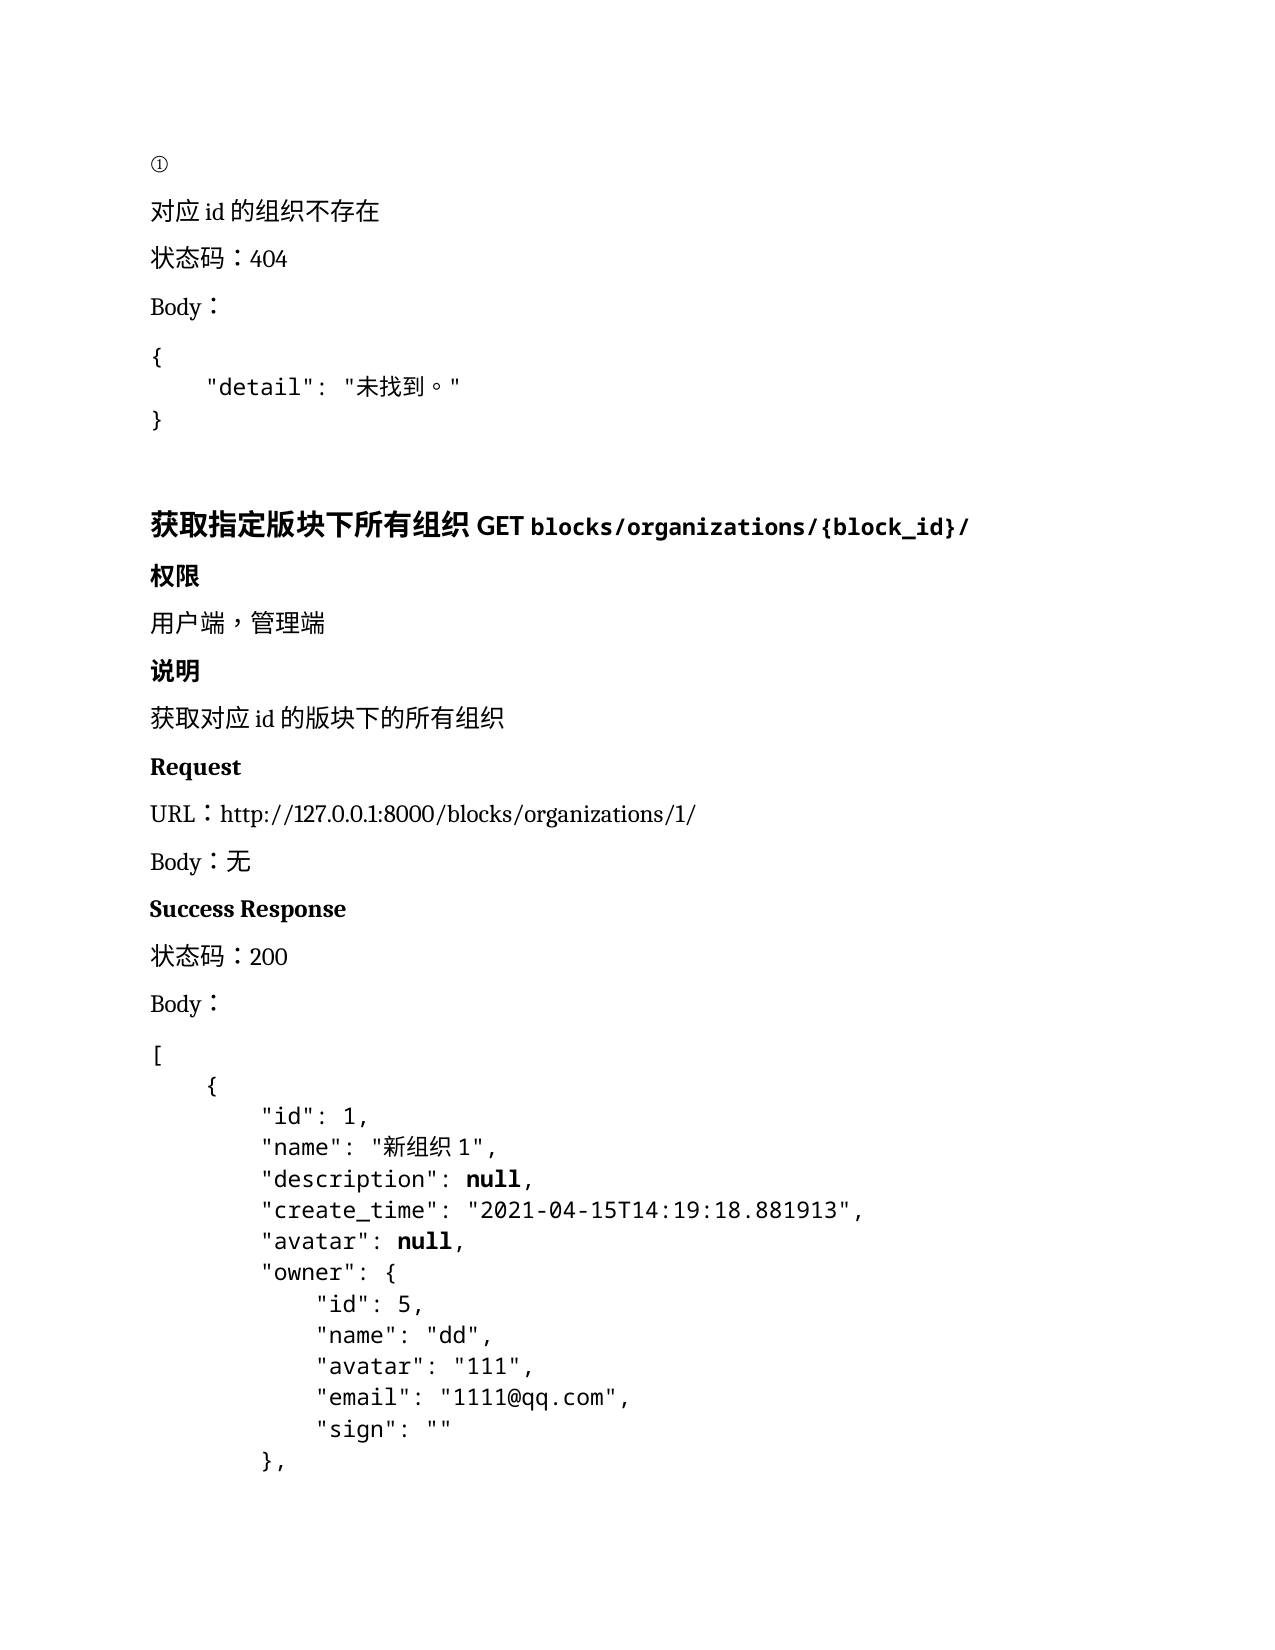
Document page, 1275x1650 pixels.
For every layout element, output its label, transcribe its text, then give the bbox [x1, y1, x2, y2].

text 用户端，管理端 [150, 610, 1125, 639]
text 对应id的组织不存在 [150, 197, 1125, 226]
text { "detail": "未找到。" } [150, 340, 1125, 434]
text 状态码：200 [150, 943, 1125, 971]
text Body： [150, 292, 1125, 321]
text 权限 [150, 563, 1125, 591]
text Success Response [150, 895, 1125, 924]
text Body：无 [150, 848, 1125, 876]
text 获取对应id的版块下的所有组织 [150, 705, 1125, 734]
text ① [150, 150, 1125, 179]
text Request [150, 753, 1125, 781]
text URL：http://127.0.0.1:8000/blocks/organizations/1/ [150, 800, 1125, 829]
text Body： [150, 990, 1125, 1019]
text 状态码：404 [150, 245, 1125, 274]
text 说明 [150, 658, 1125, 686]
subtitle 获取指定版块下所有组织GET blocks/organizations/{block_id}/ [150, 504, 1125, 544]
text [150, 1038, 1125, 1475]
